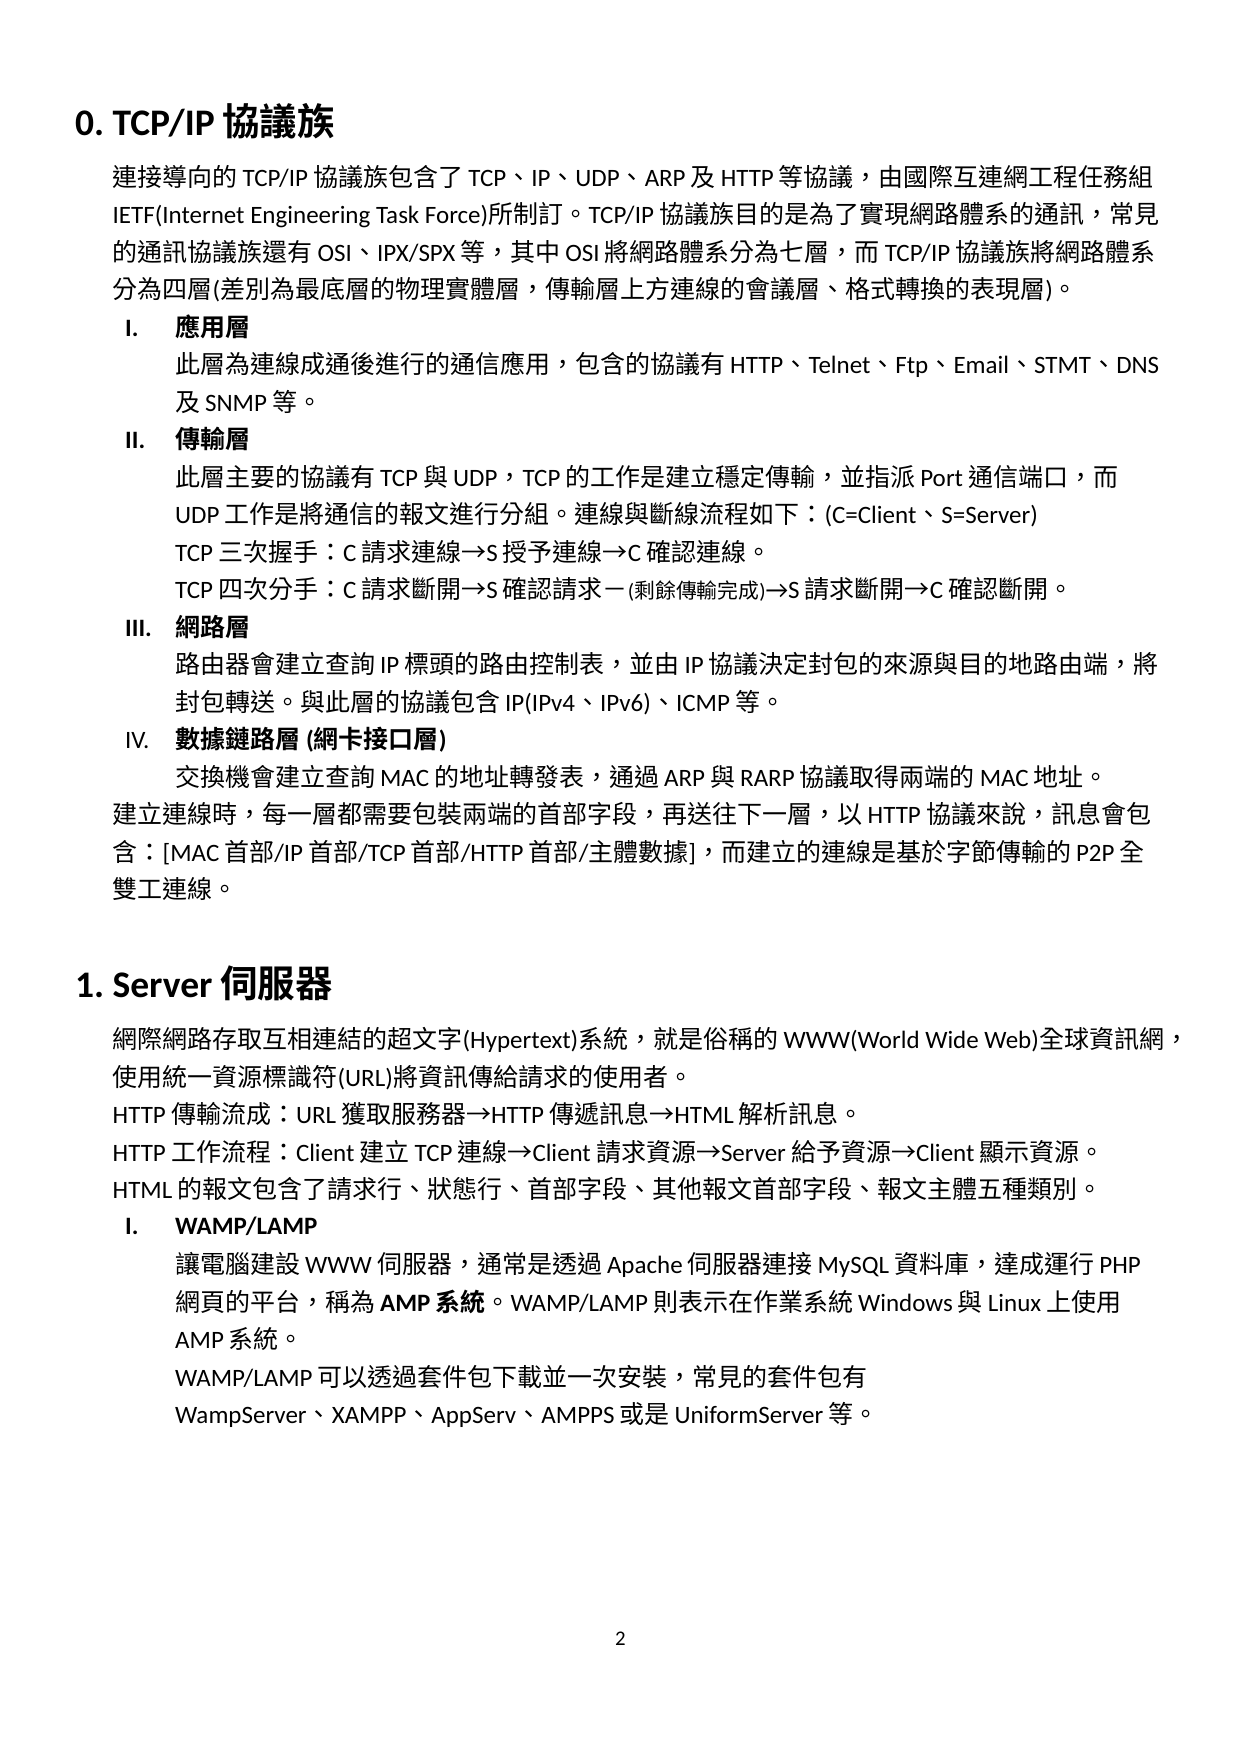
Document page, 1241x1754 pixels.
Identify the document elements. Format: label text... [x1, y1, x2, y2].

list 網路層 [125, 606, 1165, 644]
text HTTP傳輸流成：URL獲取服務器→HTTP傳遞訊息→HTML解析訊息。 [112, 1094, 1165, 1131]
text 網際網路存取互相連結的超文字(Hypertext)系統，就是俗稱的WWW(World Wide Web)全球資訊網，使用統一資源標識符(URL)將資訊傳給請求的使用者。 [112, 1019, 1165, 1094]
list 數據鏈路層 (網卡接口層) [125, 719, 1165, 756]
list 讓電腦建設WWW伺服器，通常是透過Apache伺服器連接MySQL資料庫，達成運行PHP網頁的平台，稱為AMP系統。WAMP/LAMP則表示在作業系統Windows與Linux上使用AMP系統。 [175, 1244, 1165, 1356]
text 建立連線時，每一層都需要包裝兩端的首部字段，再送往下一層，以HTTP協議來說，訊息會包含：[MAC首部/IP首部/TCP首部/HTTP首部/主體數據]，而建立的連線是基於字節傳輸的P2P全雙工連線。 [112, 794, 1165, 906]
text 連接導向的TCP/IP協議族包含了TCP、IP、UDP、ARP及HTTP等協議，由國際互連網工程任務組IETF(Internet Engineering Task Force)所制訂。TCP/IP協議族目的是為了實現網路體系的通訊，常見的通訊協議族還有OSI、IPX/SPX等，其中OSI將網路體系分為七層，而TCP/IP協議族將網路體系分為四層(差別為最底層的物理實體層，傳輸層上方連線的會議層、格式轉換的表現層)。 [112, 156, 1165, 306]
list 傳輸層 [125, 419, 1165, 456]
list 此層主要的協議有TCP與UDP，TCP的工作是建立穩定傳輸，並指派Port通信端口，而UDP工作是將通信的報文進行分組。連線與斷線流程如下：(C=Client、S=Server) [175, 456, 1165, 531]
list TCP/IP協議族 [75, 81, 1165, 156]
list TCP四次分手：C請求斷開→S確認請求－(剩餘傳輸完成)→S請求斷開→C確認斷開。 [175, 569, 1165, 606]
list WAMP/LAMP可以透過套件包下載並一次安裝，常見的套件包有WampServer、XAMPP、AppServ、AMPPS或是UniformServer等。 [175, 1356, 1165, 1431]
list 交換機會建立查詢MAC的地址轉發表，通過ARP與RARP協議取得兩端的MAC地址。 [175, 756, 1165, 794]
list TCP三次握手：C請求連線→S授予連線→C確認連線。 [175, 531, 1165, 569]
list 此層為連線成通後進行的通信應用，包含的協議有HTTP、Telnet、Ftp、Email、STMT、DNS及SNMP等。 [175, 344, 1165, 419]
list Server伺服器 [75, 944, 1165, 1019]
text HTML的報文包含了請求行、狀態行、首部字段、其他報文首部字段、報文主體五種類別。 [112, 1169, 1165, 1206]
list 路由器會建立查詢IP標頭的路由控制表，並由IP協議決定封包的來源與目的地路由端，將封包轉送。與此層的協議包含IP(IPv4、IPv6)、ICMP等。 [175, 644, 1165, 719]
list 應用層 [125, 306, 1165, 344]
list WAMP/LAMP [125, 1206, 1165, 1244]
text HTTP工作流程：Client建立TCP連線→Client請求資源→Server給予資源→Client顯示資源。 [112, 1131, 1165, 1169]
